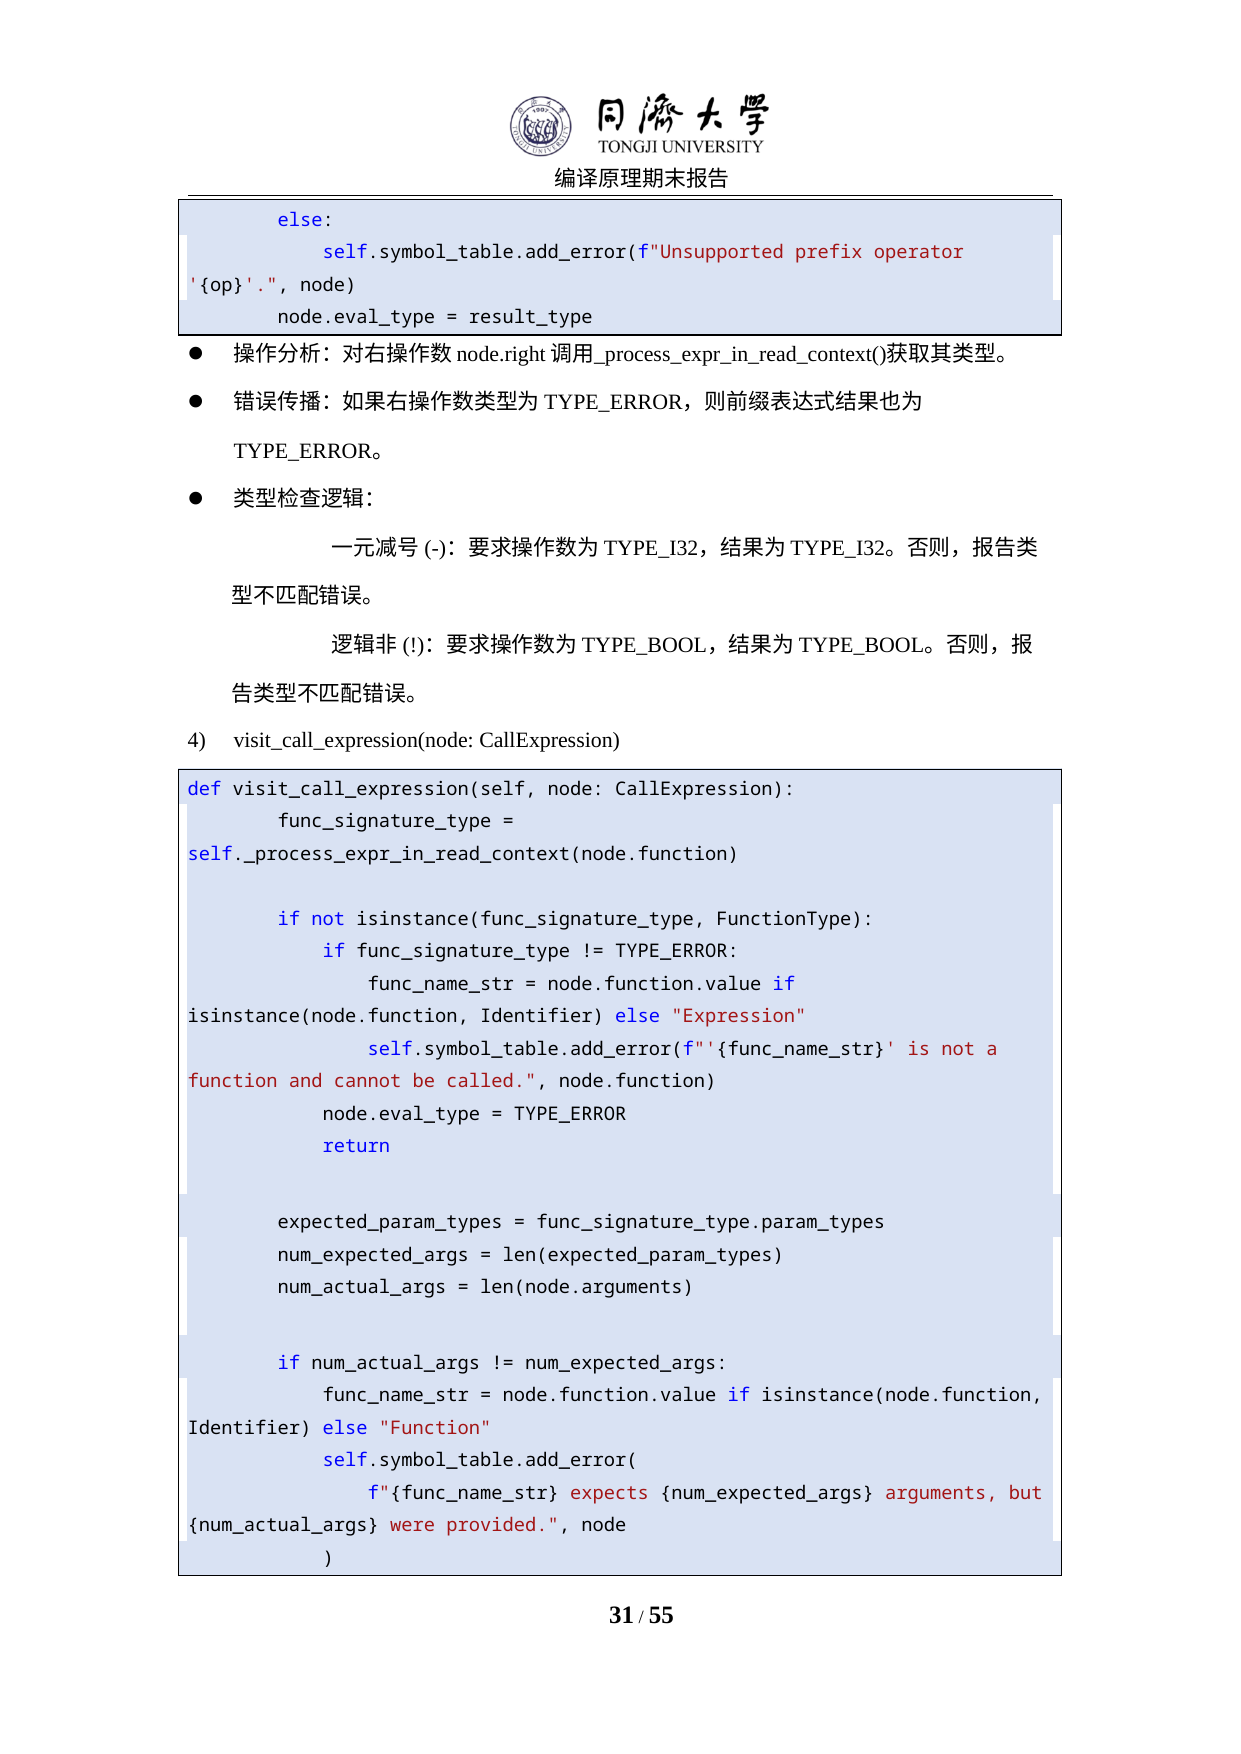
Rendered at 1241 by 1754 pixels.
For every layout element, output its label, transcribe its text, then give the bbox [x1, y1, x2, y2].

text self.symbol_table.add_error( [187, 1443, 1053, 1476]
text func_name_str = node.function.value if isinstance(node.function, Identifier) else "Expression" [187, 967, 1053, 1032]
text node.eval_type = result_type [179, 297, 1061, 334]
text if func_signature_type != TYPE_ERROR: [187, 934, 1053, 967]
list 错误传播：如果右操作数类型为TYPE_ERROR，则前缀表达式结果也为TYPE_ERROR。 [187, 384, 1053, 465]
text if num_actual_args != num_expected_args: [179, 1342, 1061, 1378]
list 类型检查逻辑： [187, 481, 1053, 513]
text self.symbol_table.add_error(f"'{func_name_str}' is not a function and cannot be called.", node.function) [187, 1032, 1053, 1097]
text if not isinstance(func_signature_type, FunctionType): [187, 902, 1053, 934]
text func_signature_type = self._process_expr_in_read_context(node.function) [187, 804, 1053, 869]
text else: [179, 200, 1061, 235]
text def visit_call_expression(self, node: CallExpression): [179, 770, 1061, 804]
text 一元减号 (-)：要求操作数为TYPE_I32，结果为TYPE_I32。否则，报告类型不匹配错误。 [231, 529, 1053, 611]
text self.symbol_table.add_error(f"Unsupported prefix operator '{op}'.", node) [187, 235, 1053, 297]
text 逻辑非 (!)：要求操作数为TYPE_BOOL，结果为TYPE_BOOL。否则，报告类型不匹配错误。 [231, 626, 1053, 708]
text node.eval_type = TYPE_ERROR [187, 1097, 1053, 1129]
text num_expected_args = len(expected_param_types) [187, 1237, 1053, 1270]
text func_name_str = node.function.value if isinstance(node.function, Identifier) else "Function" [187, 1378, 1053, 1443]
text expected_param_types = func_signature_type.param_types [179, 1202, 1061, 1237]
list visit_call_expression(node: CallExpression) [187, 723, 1053, 756]
picture [503, 88, 775, 161]
text num_actual_args = len(node.arguments) [187, 1270, 1053, 1302]
text ) [179, 1537, 1061, 1575]
text f"{func_name_str} expects {num_expected_args} arguments, but {num_actual_args} were provided.", node [187, 1476, 1053, 1537]
text return [187, 1129, 1053, 1162]
list 操作分析：对右操作数node.right调用_process_expr_in_read_context()获取其类型。 [187, 336, 1053, 368]
